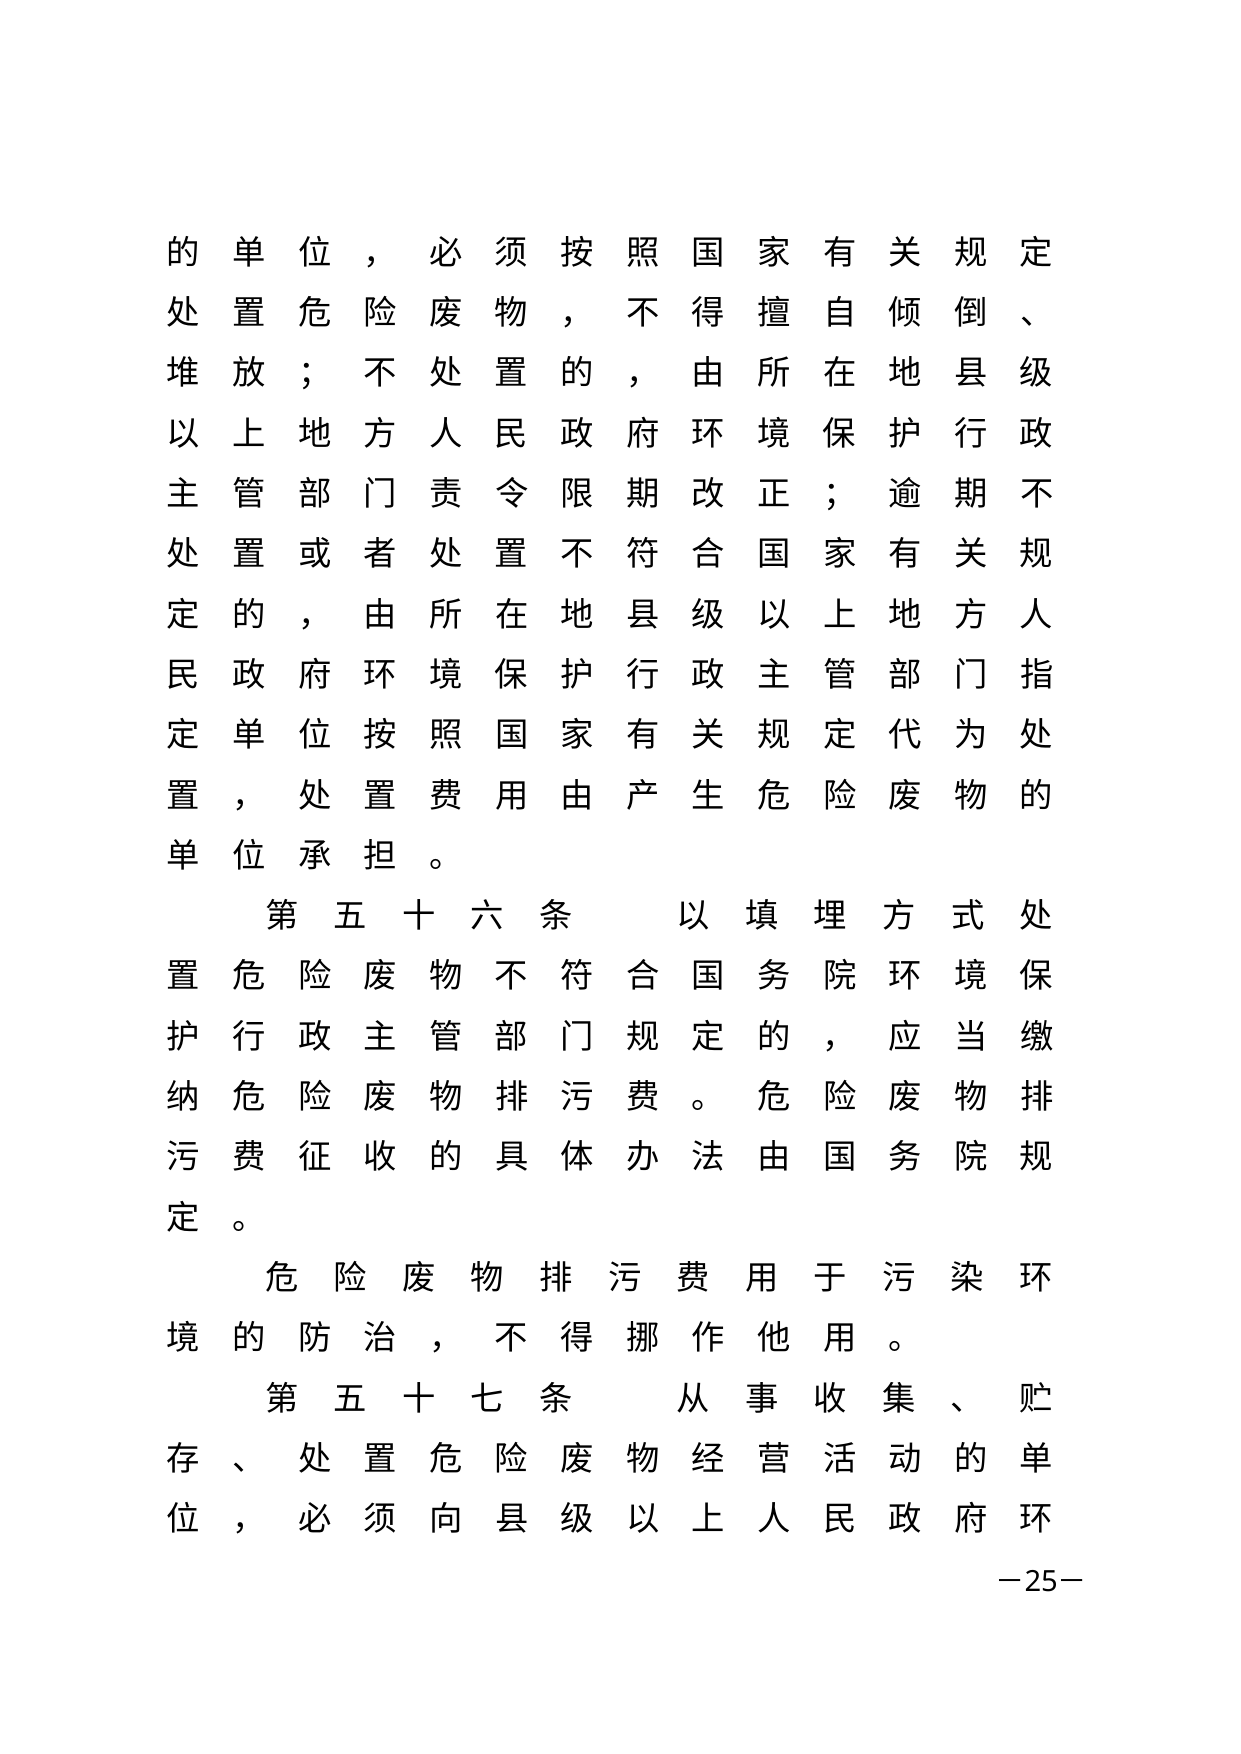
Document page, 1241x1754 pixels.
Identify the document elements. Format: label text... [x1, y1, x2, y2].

text 第五十六条 以填埋方式处置危险废物不符合国务院环境保护行政主管部门规定的，应当缴纳危险废物排污费。危险废物排污费征收的具体办法由国务院规定。 [167, 883, 1085, 1245]
text 第五十七条 从事收集、贮存、处置危险废物经营活动的单位，必须向县级以上人民政府环境保护行政主管部门申请领取经营许可证；从事利用危险废物经营活动的单位，必须向国务院环境保护行政主管部门或者省、自治区、直辖市人民政府环境保护行政主管部门申请领取经营许可证。具体管理办法由国务院规定。 [167, 1365, 1085, 1546]
text 危险废物排污费用于污染环境的防治，不得挪作他用。 [167, 1245, 1085, 1365]
